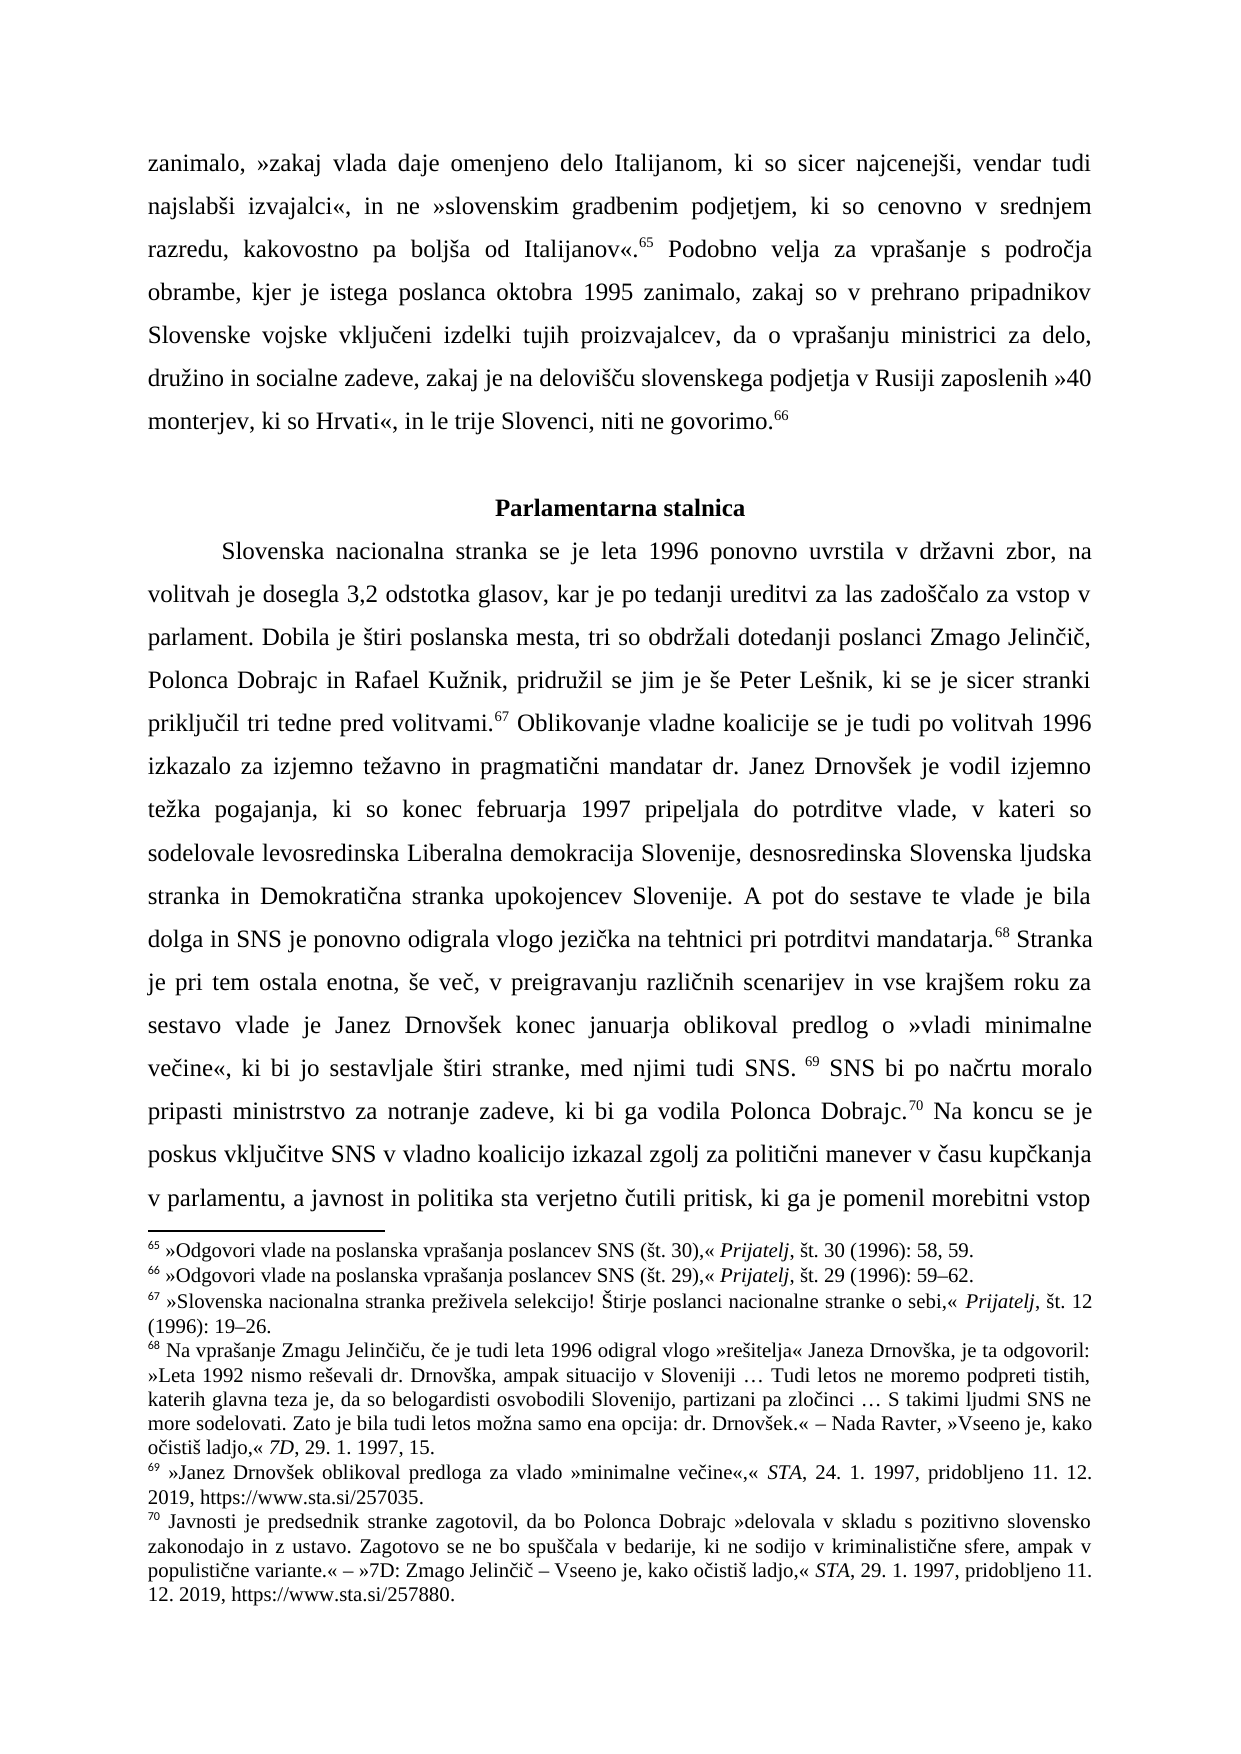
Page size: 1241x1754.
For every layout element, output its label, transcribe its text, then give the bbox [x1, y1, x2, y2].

text Parlamentarna stalnica [148, 493, 1093, 521]
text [148, 148, 1093, 435]
text Slovenska nacionalna stranka se je leta 1996 ponovno uvrstila v državni zbor, na volitvah je dosegla 3,2 odstotka glasov, kar je po tedanji ureditvi za las zadoščalo za vstop v parlament. Dobila je štiri poslanska mesta, tri so obdržali dotedanji poslanci Zmago Jelinčič, Polonca Dobrajc in Rafael Kužnik, pridružil se jim je še Peter Lešnik, ki se je sicer stranki priključil tri tedne pred volitvami. Oblikovanje vladne koalicije se je tudi po volitvah 1996 izkazalo za izjemno težavno in pragmatični mandatar dr. Janez Drnovšek je vodil izjemno težka pogajanja, ki so konec februarja 1997 pripeljala do potrditve vlade, v kateri so sodelovale levosredinska Liberalna demokracija Slovenije, desnosredinska Slovenska ljudska stranka in Demokratična stranka upokojencev Slovenije. A pot do sestave te vlade je bila dolga in SNS je ponovno odigrala vlogo jezička na tehtnici pri potrditvi mandatarja. Stranka je pri tem ostala enotna, še več, v preigravanju različnih scenarijev in vse krajšem roku za sestavo vlade je Janez Drnovšek konec januarja oblikoval predlog o »vladi minimalne večine«, ki bi jo sestavljale štiri stranke, med njimi tudi SNS. SNS bi po načrtu moralo pripasti ministrstvo za notranje zadeve, ki bi ga vodila Polonca Dobrajc. Na koncu se je poskus vključitve SNS v vladno koalicijo izkazal zgolj za politični manever v času kupčkanja v parlamentu, a javnost in politika sta verjetno čutili pritisk, ki ga je pomenil morebitni vstop SNS v vladno politiko, sploh v resorju za notranje zadeve, vsaj sodeč po slovesu strankinih ideoloških usmeritev. [148, 536, 1093, 1211]
